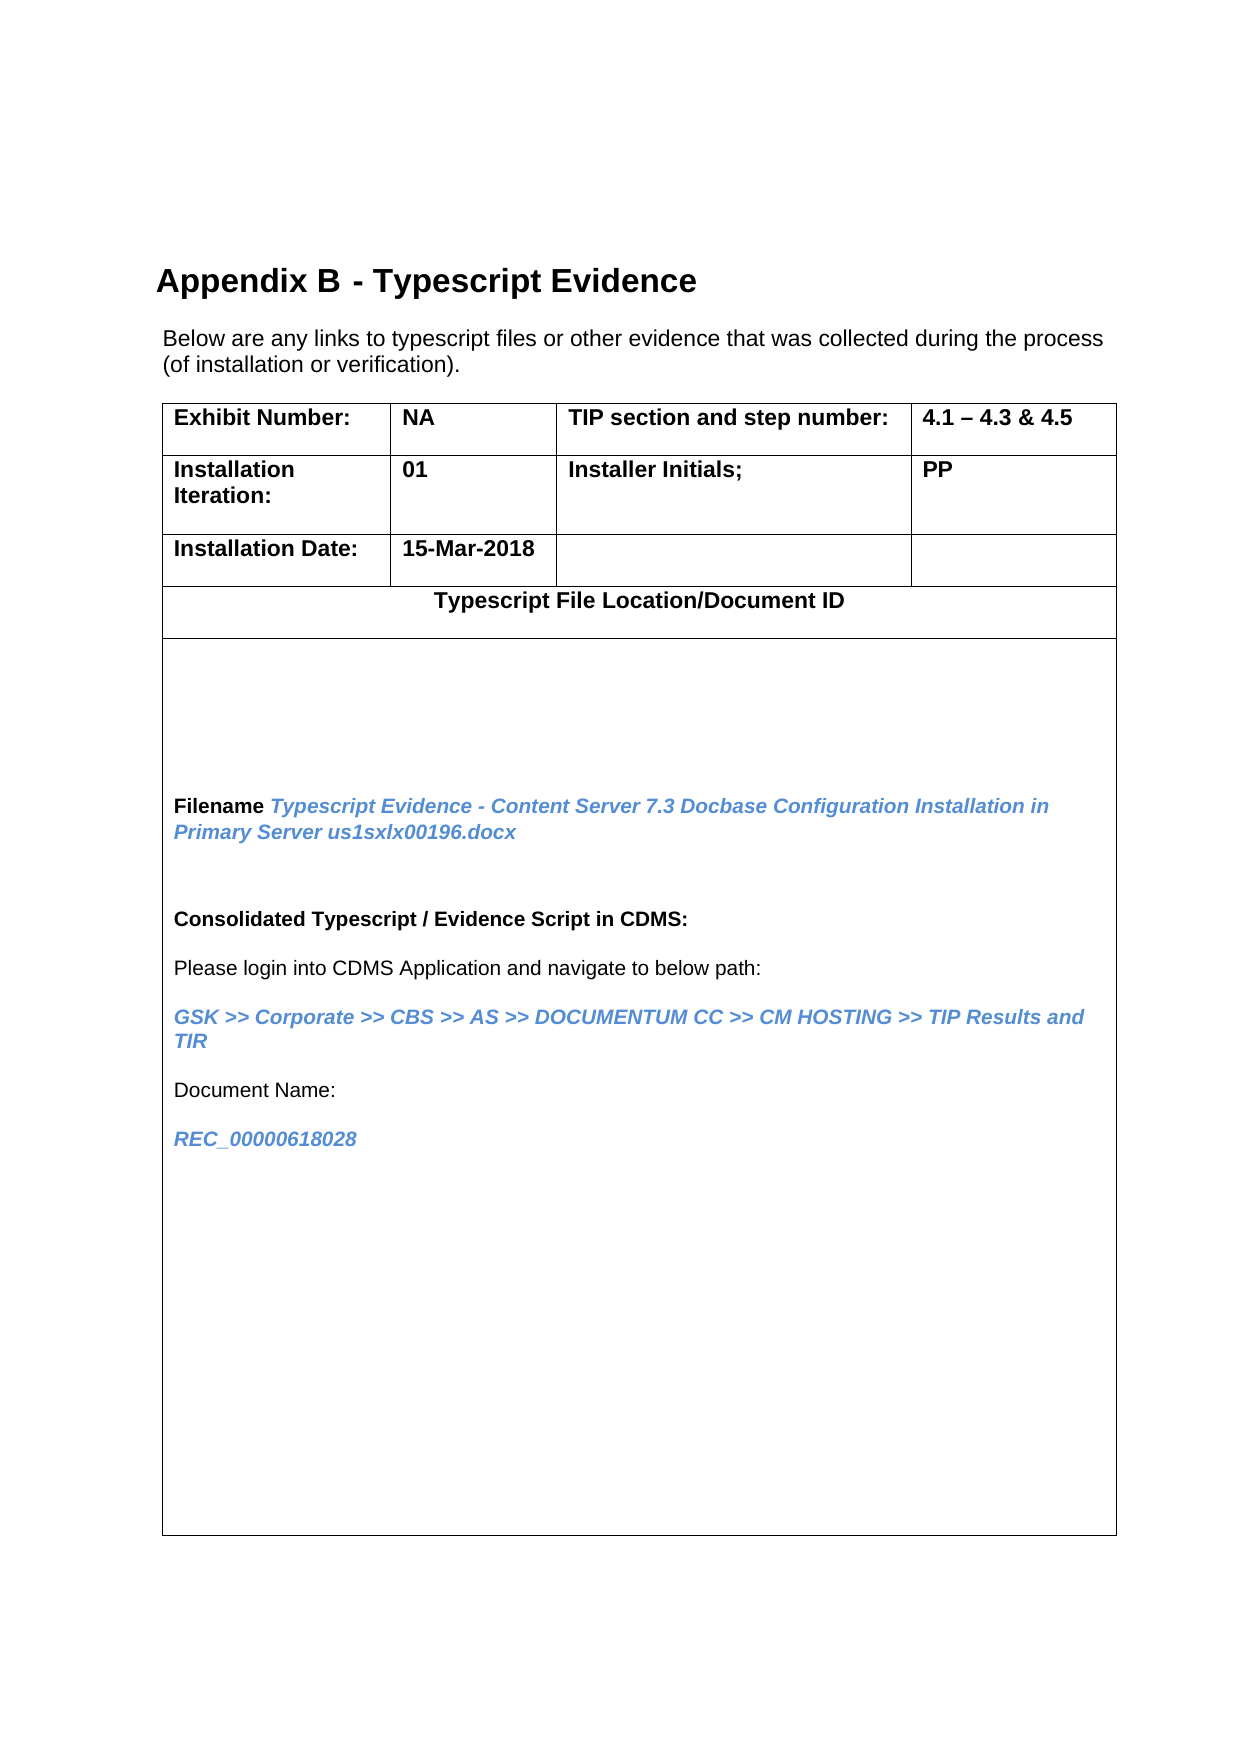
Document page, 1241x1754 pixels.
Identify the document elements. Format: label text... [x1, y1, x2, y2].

table_cell Installation Iteration: [163, 456, 390, 533]
table_header TIP section and step number: [557, 404, 911, 455]
table_cell 01 [391, 456, 556, 533]
table_cell 15-Mar-2018 [391, 535, 556, 586]
table_cell [557, 535, 911, 586]
table_cell [912, 535, 1116, 586]
table_header 4.1 – 4.3 & 4.5 [912, 404, 1116, 455]
list - Typescript Evidence [156, 261, 1122, 300]
table_cell Installer Initials; [557, 456, 911, 533]
table_header Exhibit Number: [163, 404, 390, 455]
table_cell Installation Date: [163, 535, 390, 586]
table_cell Filename Typescript Evidence - Content Server 7.3 Docbase Configuration Installation in Primary Server us1sxlx00196.docx Consolidated Typescript / Evidence Script in CDMS: Please login into CDMS Application and navigate to below path: GSK >> Corporate >> CBS >> AS >> DOCUMENTUM CC >> CM HOSTING >> TIP Results and TIR Document Name: REC_00000618028 [163, 639, 1116, 1535]
text Below are any links to typescript files or other evidence that was collected during the process (of installation or verification). [162, 325, 1122, 377]
table_cell Typescript File Location/Document ID [163, 587, 1116, 638]
table_cell PP [912, 456, 1116, 533]
table_header NA [391, 404, 556, 455]
